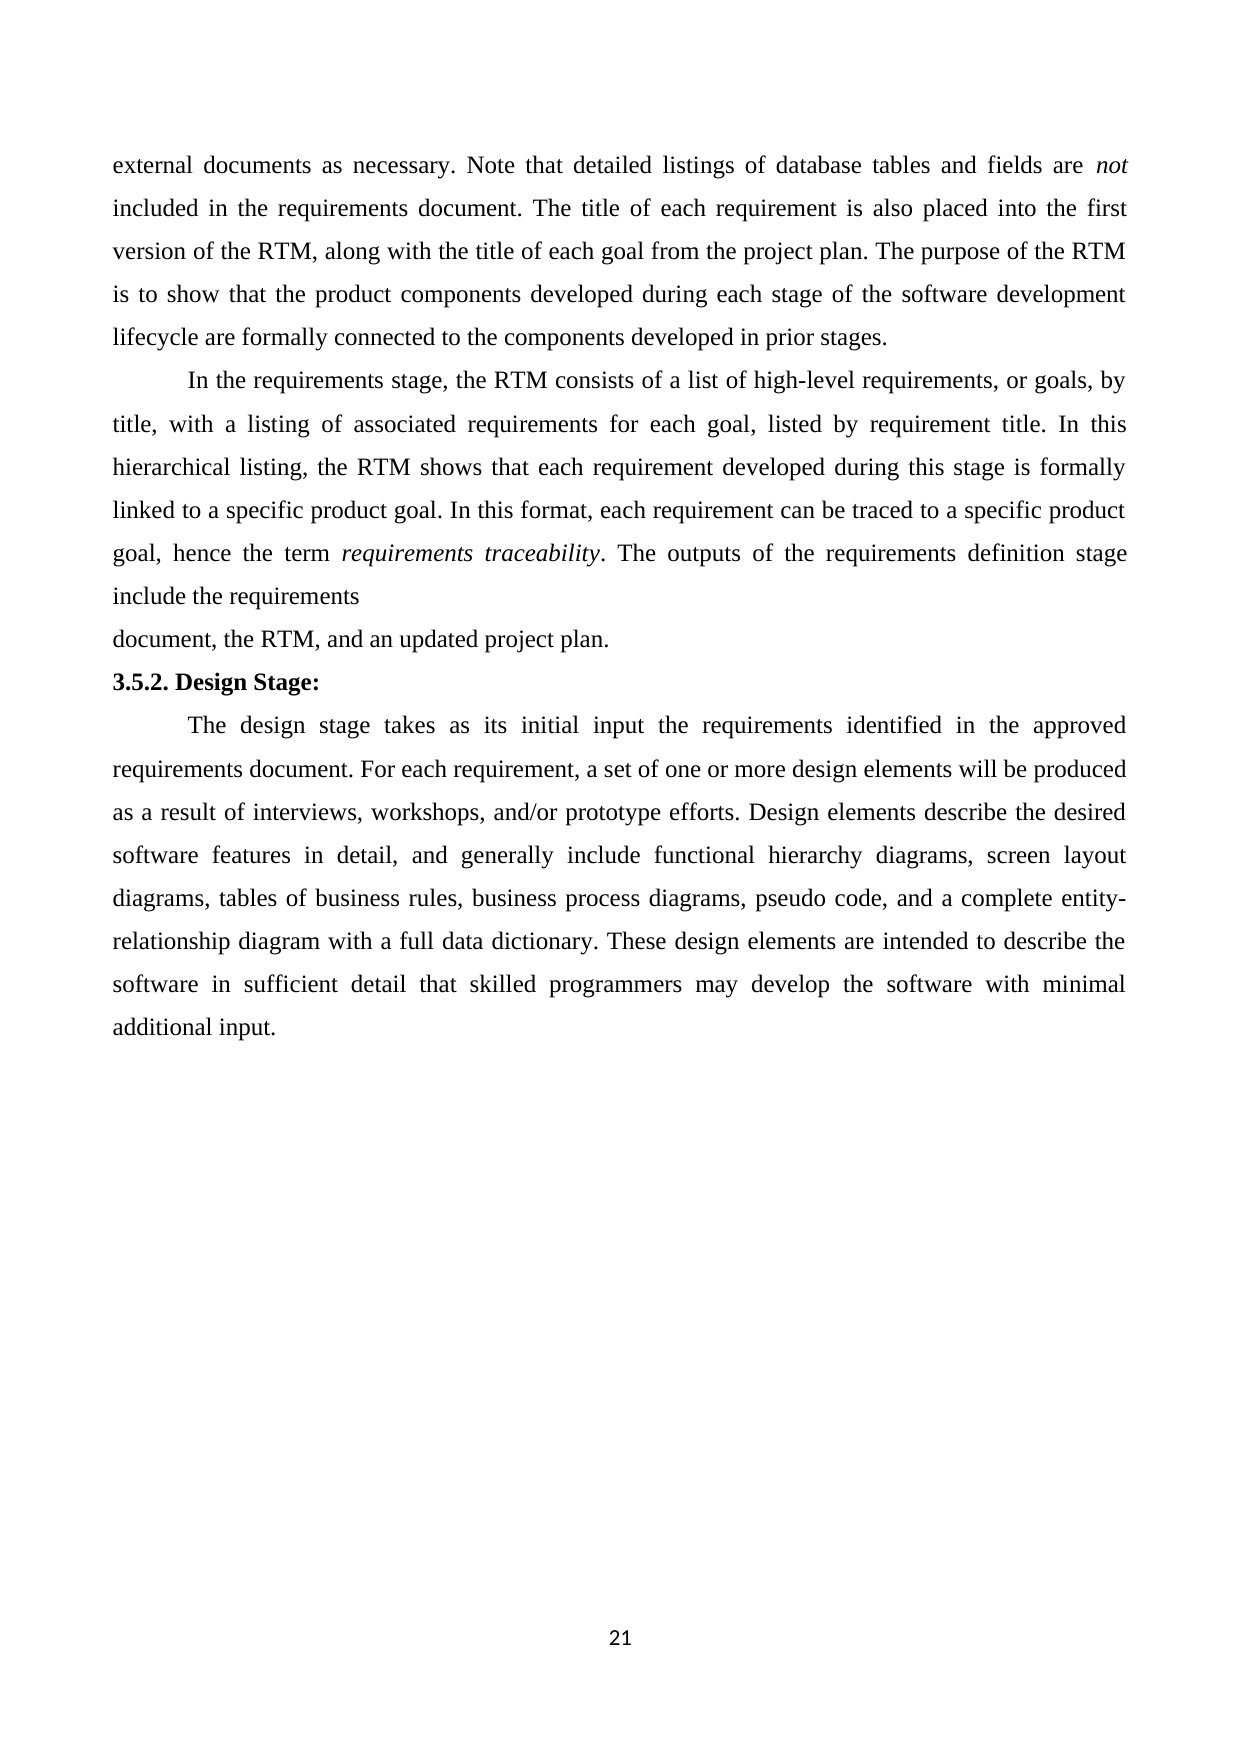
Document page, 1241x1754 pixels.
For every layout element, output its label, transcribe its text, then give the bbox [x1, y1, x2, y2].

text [112, 150, 1128, 351]
text 3.5.2. Design Stage: [112, 667, 1128, 696]
text In the requirements stage, the RTM consists of a list of high-level requirements, or goals, by title, with a listing of associated requirements for each goal, listed by requirement title. In this hierarchical listing, the RTM shows that each requirement developed during this stage is formally linked to a specific product goal. In this format, each requirement can be traced to a specific product goal, hence the term requirements traceability. The outputs of the requirements definition stage include the requirements [112, 366, 1128, 610]
text The design stage takes as its initial input the requirements identified in the approved requirements document. For each requirement, a set of one or more design elements will be produced as a result of interviews, workshops, and/or prototype efforts. Design elements describe the desired software features in detail, and generally include functional hierarchy diagrams, screen layout diagrams, tables of business rules, business process diagrams, pseudo code, and a complete entity-relationship diagram with a full data dictionary. These design elements are intended to describe the software in sufficient detail that skilled programmers may develop the software with minimal additional input. [112, 711, 1128, 1041]
text document, the RTM, and an updated project plan. [112, 624, 1128, 653]
